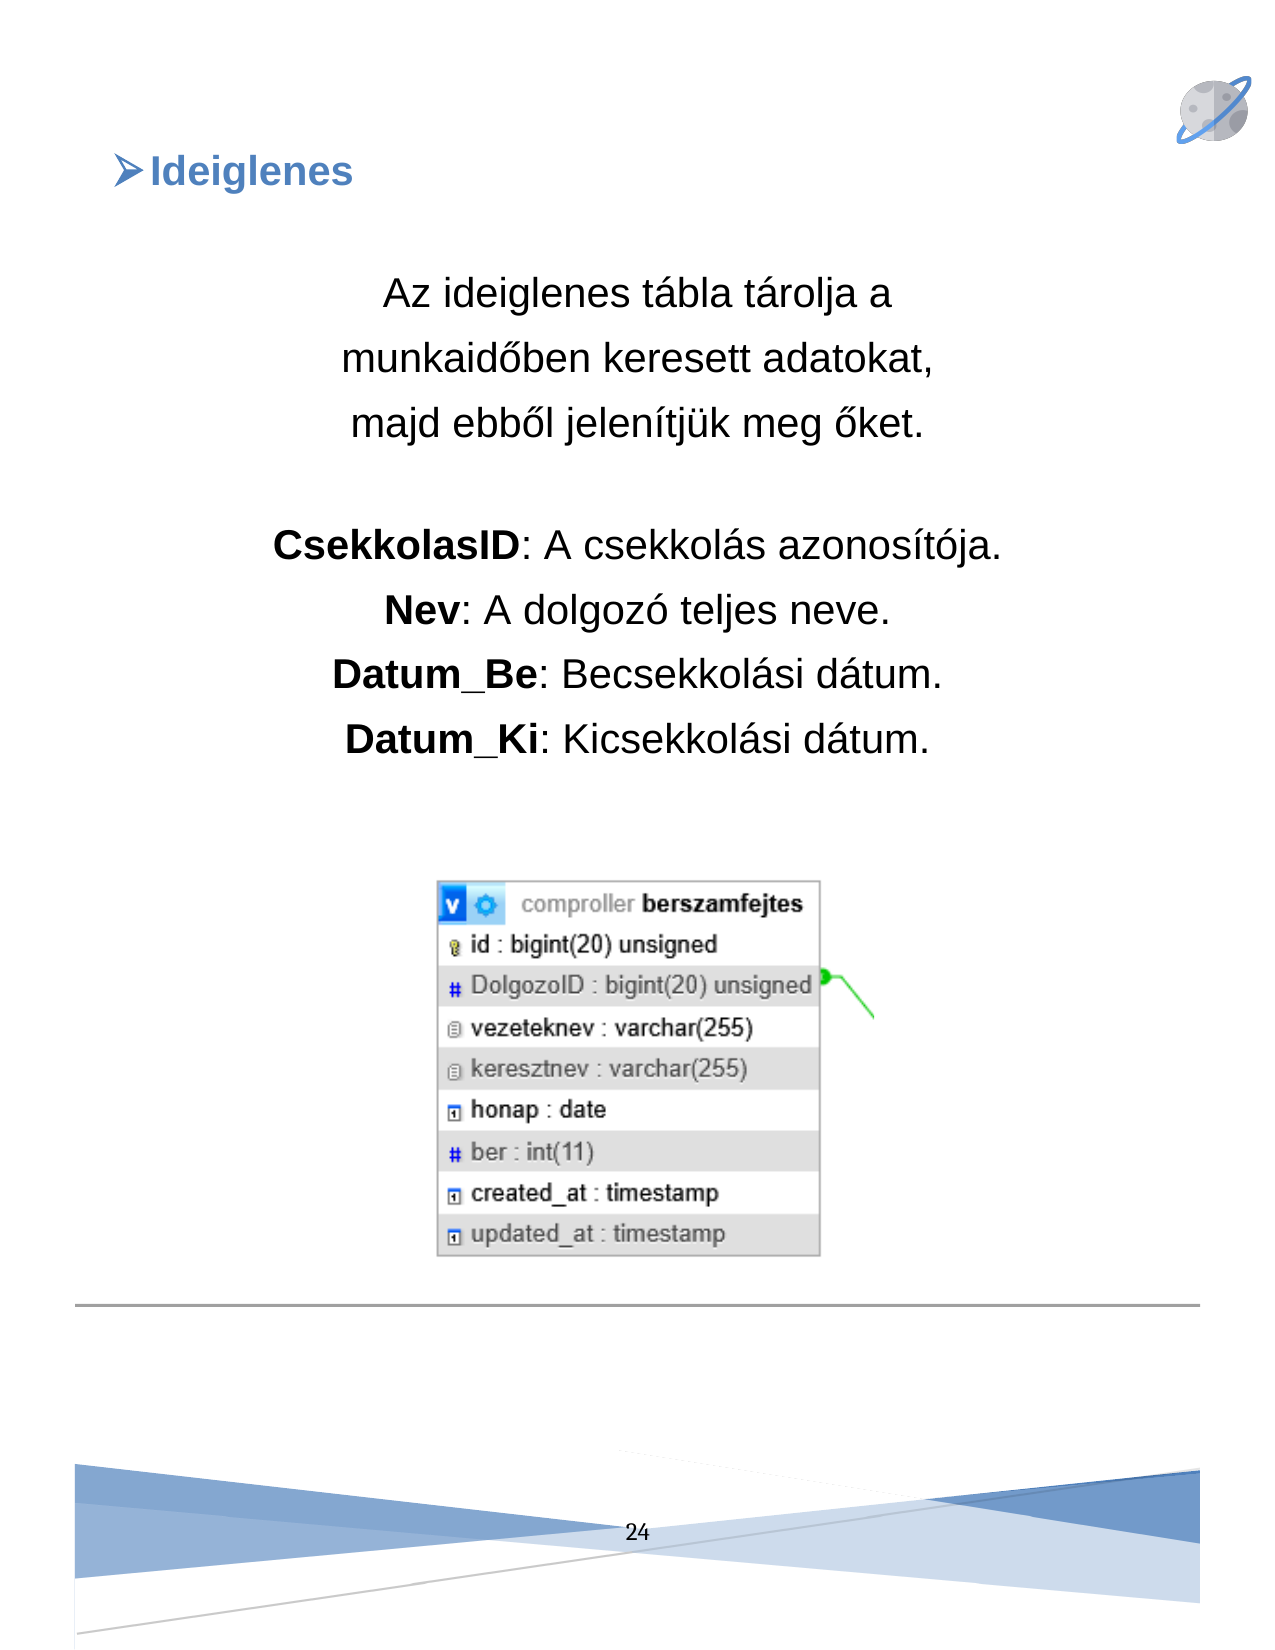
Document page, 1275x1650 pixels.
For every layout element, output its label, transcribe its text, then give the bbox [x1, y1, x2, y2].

text CsekkolasID: A csekkolás azonosítója. [75, 520, 1200, 568]
picture [400, 840, 875, 1283]
picture [1176, 76, 1252, 144]
text Nev: A dolgozó teljes neve. [75, 585, 1200, 633]
picture [75, 1450, 1200, 1650]
text majd ebből jelenítjük meg őket. [75, 398, 1200, 446]
text munkaidőben keresett adatokat, [75, 333, 1200, 381]
text Datum_Ki: Kicsekkolási dátum. [75, 714, 1200, 762]
text Az ideiglenes tábla tárolja a [75, 269, 1200, 317]
list Ideiglenes [112, 146, 1200, 194]
text Datum_Be: Becsekkolási dátum. [75, 649, 1200, 697]
